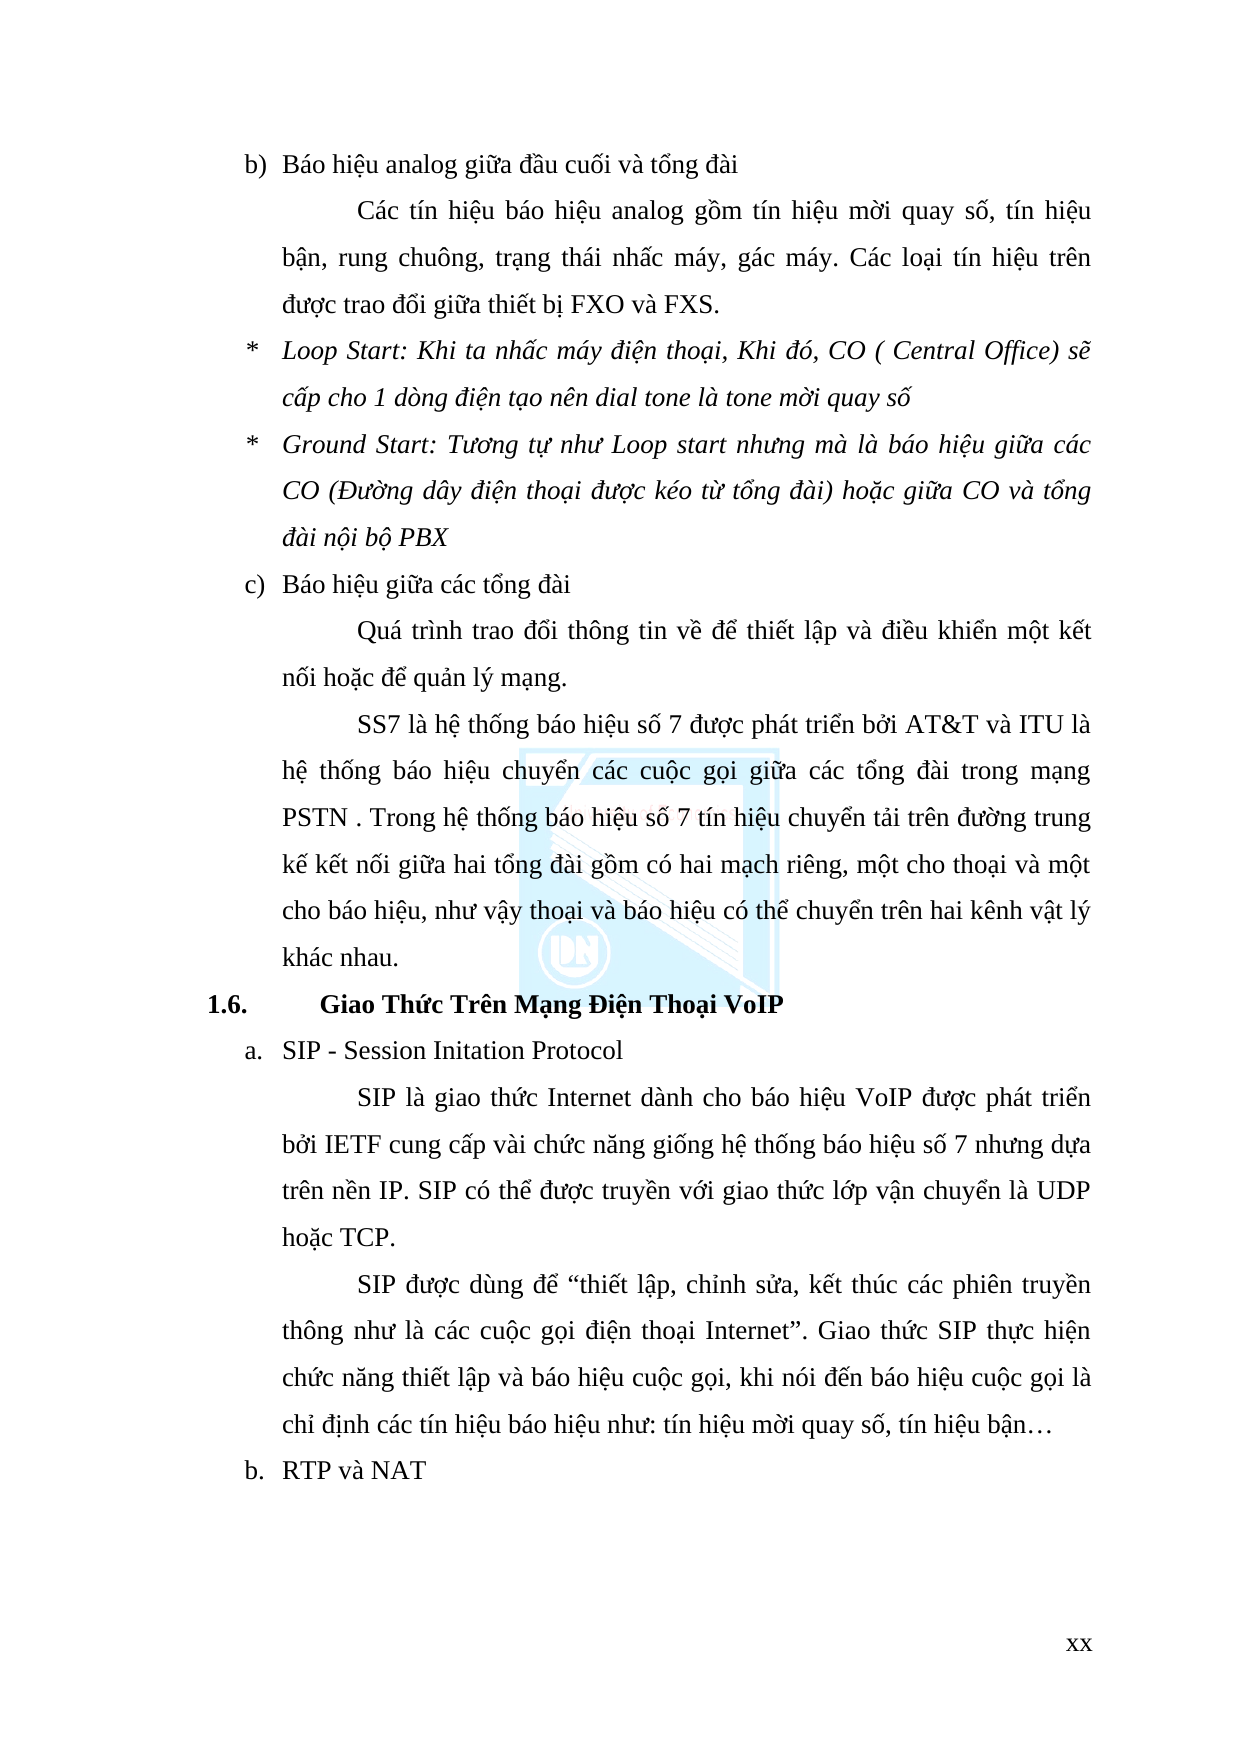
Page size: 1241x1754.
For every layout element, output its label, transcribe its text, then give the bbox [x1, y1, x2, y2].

list SS7 là hệ thống báo hiệu số 7 được phát triển bởi AT&T và ITU là hệ thống báo hiệu chuyển các cuộc gọi giữa các tổng đài trong mạng PSTN . Trong hệ thống báo hiệu số 7 tín hiệu chuyển tải trên đường trung kế kết nối giữa hai tổng đài gồm có hai mạch riêng, một cho thoại và một cho báo hiệu, như vậy thoại và báo hiệu có thể chuyển trên hai kênh vật lý khác nhau. [282, 708, 1092, 972]
list Quá trình trao đổi thông tin về để thiết lập và điều khiển một kết nối hoặc để quản lý mạng. [282, 614, 1092, 692]
list SIP là giao thức Internet dành cho báo hiệu VoIP được phát triển bởi IETF cung cấp vài chức năng giống hệ thống báo hiệu số 7 nhưng dựa trên nền IP. SIP có thể được truyền với giao thức lớp vận chuyển là UDP hoặc TCP. [282, 1081, 1092, 1252]
list SIP được dùng để “thiết lập, chỉnh sửa, kết thúc các phiên truyền thông như là các cuộc gọi điện thoại Internet”. Giao thức SIP thực hiện chức năng thiết lập và báo hiệu cuộc gọi, khi nói đến báo hiệu cuộc gọi là chỉ định các tín hiệu báo hiệu như: tín hiệu mời quay số, tín hiệu bận… [282, 1268, 1092, 1439]
list Loop Start: Khi ta nhấc máy điện thoại, Khi đó, CO ( Central Office) sẽ cấp cho 1 dòng điện tạo nên dial tone là tone mời quay số [244, 334, 1092, 412]
list Ground Start: Tương tự như Loop start nhưng mà là báo hiệu giữa các CO (Đường dây điện thoại được kéo từ tổng đài) hoặc giữa CO và tổng đài nội bộ PBX [244, 428, 1092, 552]
list Báo hiệu giữa các tổng đài [244, 568, 1092, 599]
list Các tín hiệu báo hiệu analog gồm tín hiệu mời quay số, tín hiệu bận, rung chuông, trạng thái nhấc máy, gác máy. Các loại tín hiệu trên được trao đổi giữa thiết bị FXO và FXS. [282, 194, 1092, 319]
list Báo hiệu analog giữa đầu cuối và tổng đài [244, 148, 1092, 179]
list RTP và NAT [244, 1454, 1092, 1486]
list SIP - Session Initation Protocol [244, 1034, 1092, 1066]
list Giao Thức Trên Mạng Điện Thoại VoIP [207, 988, 1092, 1019]
